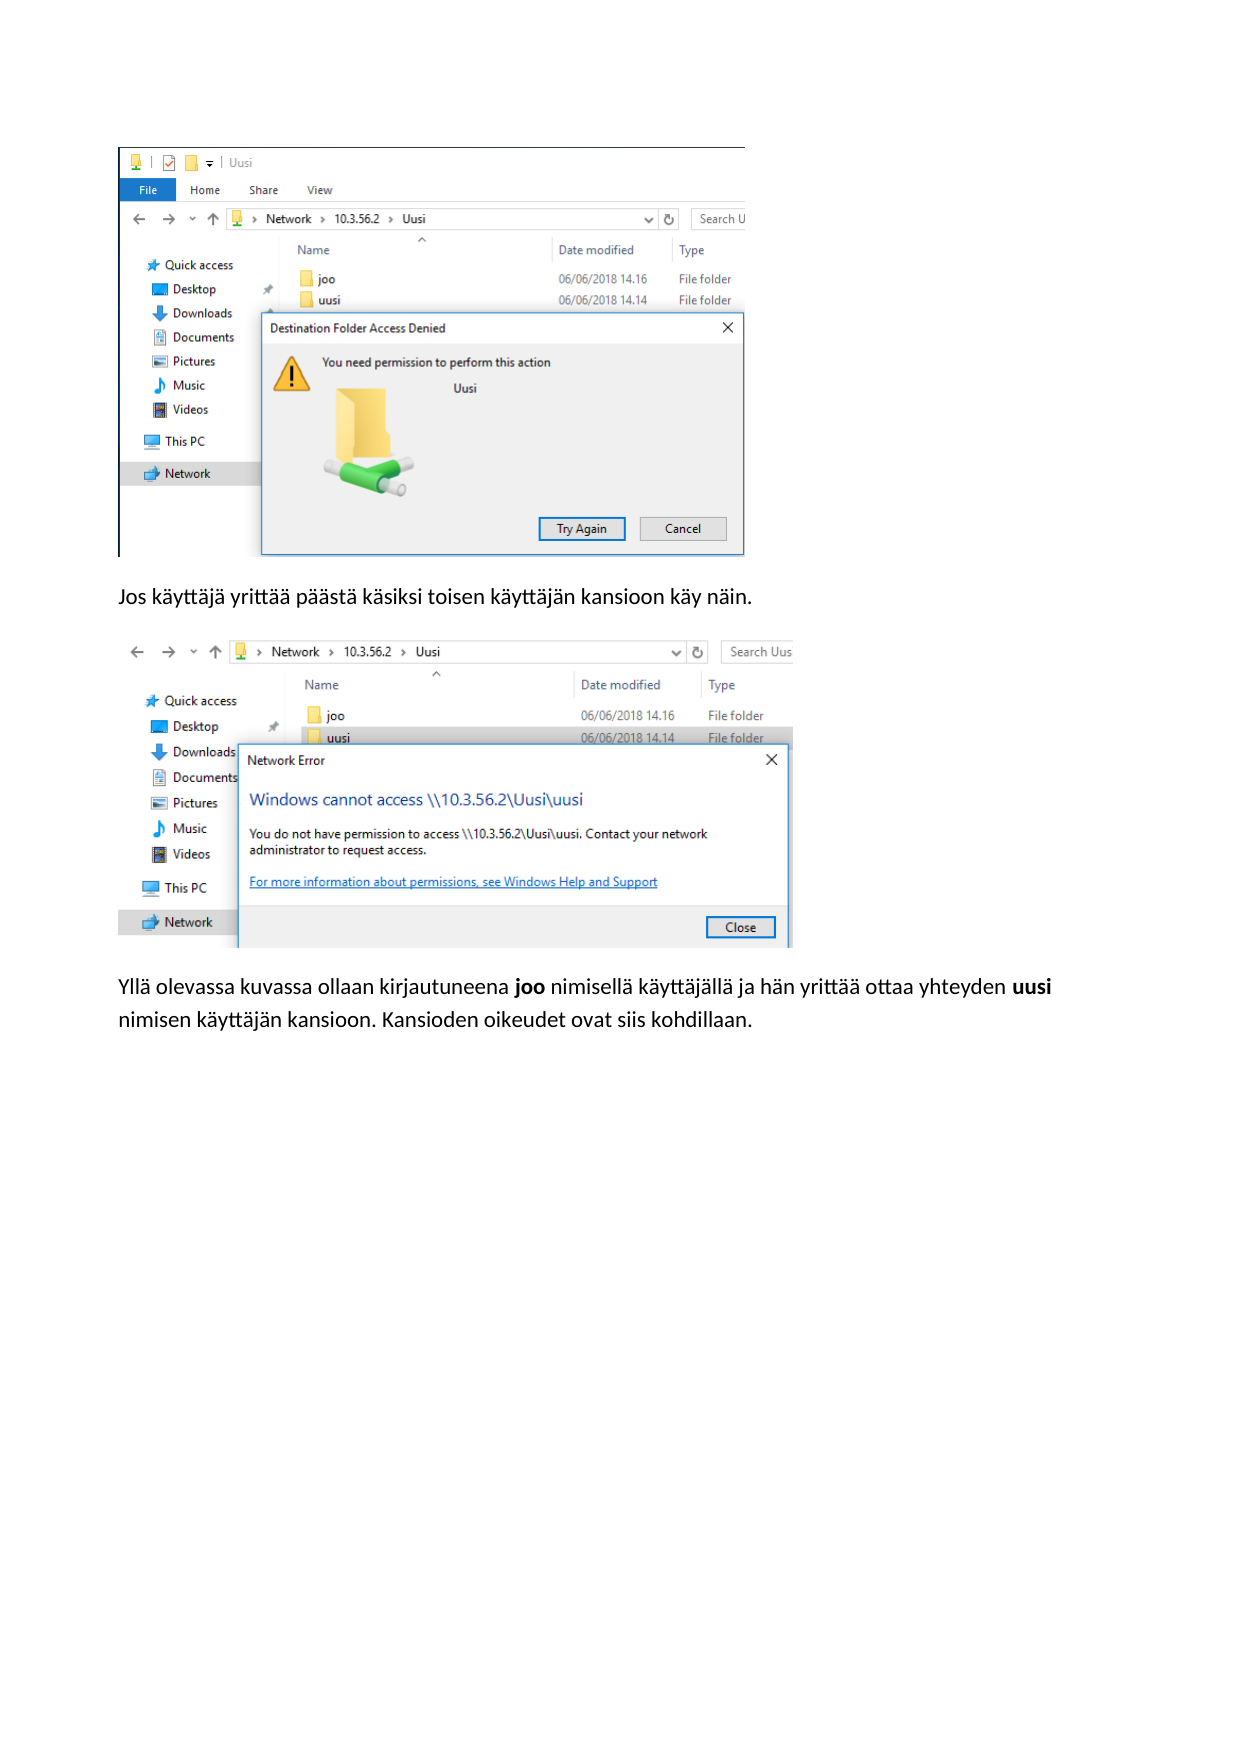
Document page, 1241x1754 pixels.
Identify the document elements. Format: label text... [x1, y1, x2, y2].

text Jos käyttäjä yrittää päästä käsiksi toisen käyttäjän kansioon käy näin. [118, 582, 1122, 610]
picture [118, 147, 745, 557]
text Yllä olevassa kuvassa ollaan kirjautuneena joo nimisellä käyttäjällä ja hän yrittää ottaa yhteyden uusi nimisen käyttäjän kansioon. Kansioden oikeudet ovat siis kohdillaan. [118, 972, 1122, 1033]
picture [118, 635, 793, 948]
